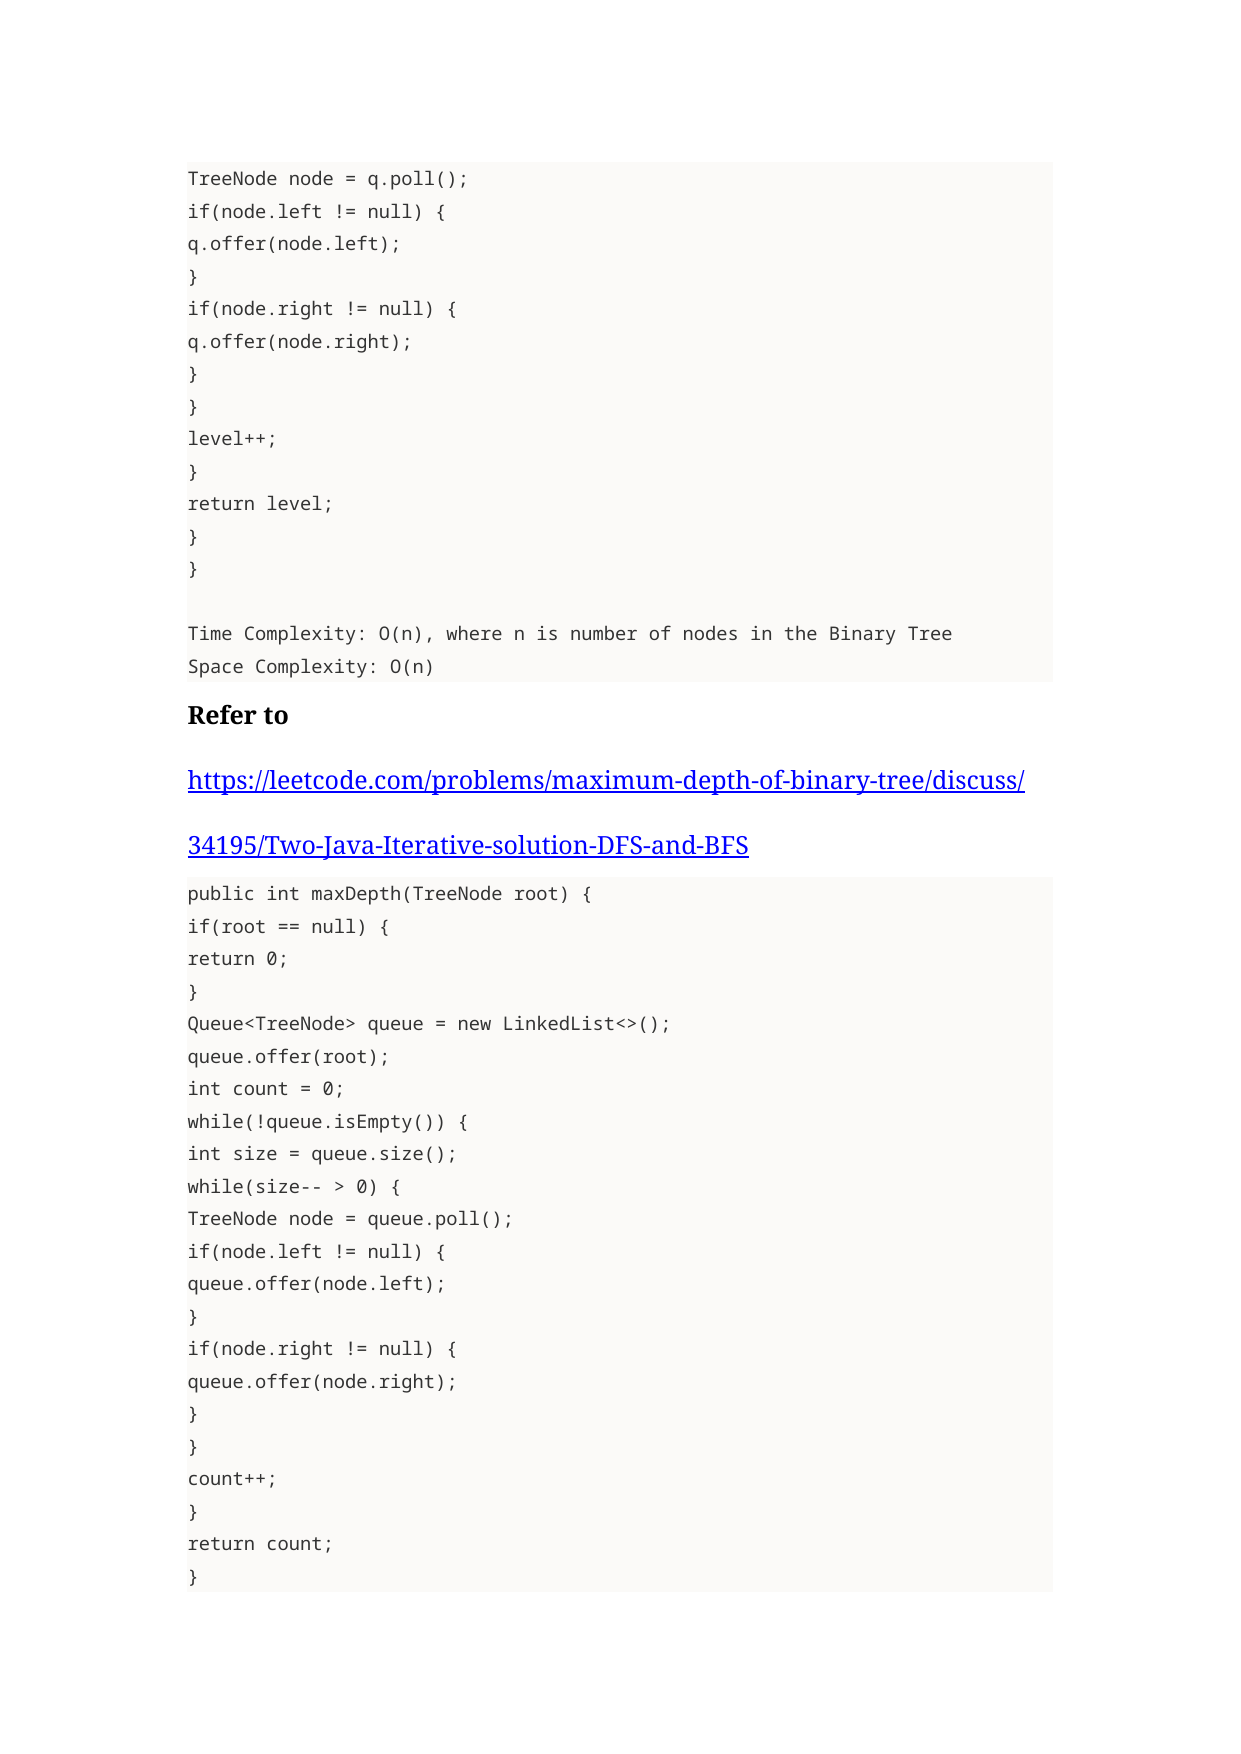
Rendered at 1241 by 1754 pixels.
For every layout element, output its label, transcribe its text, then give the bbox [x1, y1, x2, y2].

text queue.offer(root); [187, 1039, 1053, 1072]
text Queue<TreeNode> queue = new LinkedList<>(); [187, 1007, 1053, 1039]
text } [187, 1559, 1053, 1592]
text return 0; [187, 942, 1053, 974]
text public int maxDepth(TreeNode root) { [187, 877, 1053, 909]
text } [187, 519, 1053, 552]
text } [187, 974, 1053, 1007]
text } [187, 389, 1053, 422]
text } [187, 357, 1053, 389]
text count++; [187, 1462, 1053, 1494]
text queue.offer(node.left); [187, 1267, 1053, 1299]
text if(node.left != null) { [187, 1234, 1053, 1267]
text while(!queue.isEmpty()) { [187, 1104, 1053, 1137]
text TreeNode node = q.poll(); [187, 162, 1053, 194]
text } [187, 1494, 1053, 1527]
text TreeNode node = queue.poll(); [187, 1202, 1053, 1234]
text } [187, 1397, 1053, 1429]
text if(root == null) { [187, 909, 1053, 942]
text if(node.right != null) { [187, 1332, 1053, 1364]
text queue.offer(node.right); [187, 1364, 1053, 1397]
text } [187, 1299, 1053, 1332]
text } [187, 454, 1053, 487]
text if(node.right != null) { [187, 292, 1053, 324]
text level++; [187, 422, 1053, 454]
text return level; [187, 487, 1053, 519]
text while(size-- > 0) { [187, 1169, 1053, 1202]
text int size = queue.size(); [187, 1137, 1053, 1169]
text int count = 0; [187, 1072, 1053, 1104]
text Refer to [187, 682, 1053, 747]
text q.offer(node.left); [187, 227, 1053, 259]
text return count; [187, 1527, 1053, 1559]
text Time Complexity: O(n), where n is number of nodes in the Binary Tree [187, 617, 1053, 649]
text q.offer(node.right); [187, 324, 1053, 357]
text https://leetcode.com/problems/maximum-depth-of-binary-tree/discuss/34195/Two-Java-Iterative-solution-DFS-and-BFS [187, 747, 1053, 877]
text Space Complexity: O(n) [187, 649, 1053, 682]
text } [187, 1429, 1053, 1462]
text if(node.left != null) { [187, 194, 1053, 227]
text } [187, 552, 1053, 584]
text } [187, 259, 1053, 292]
